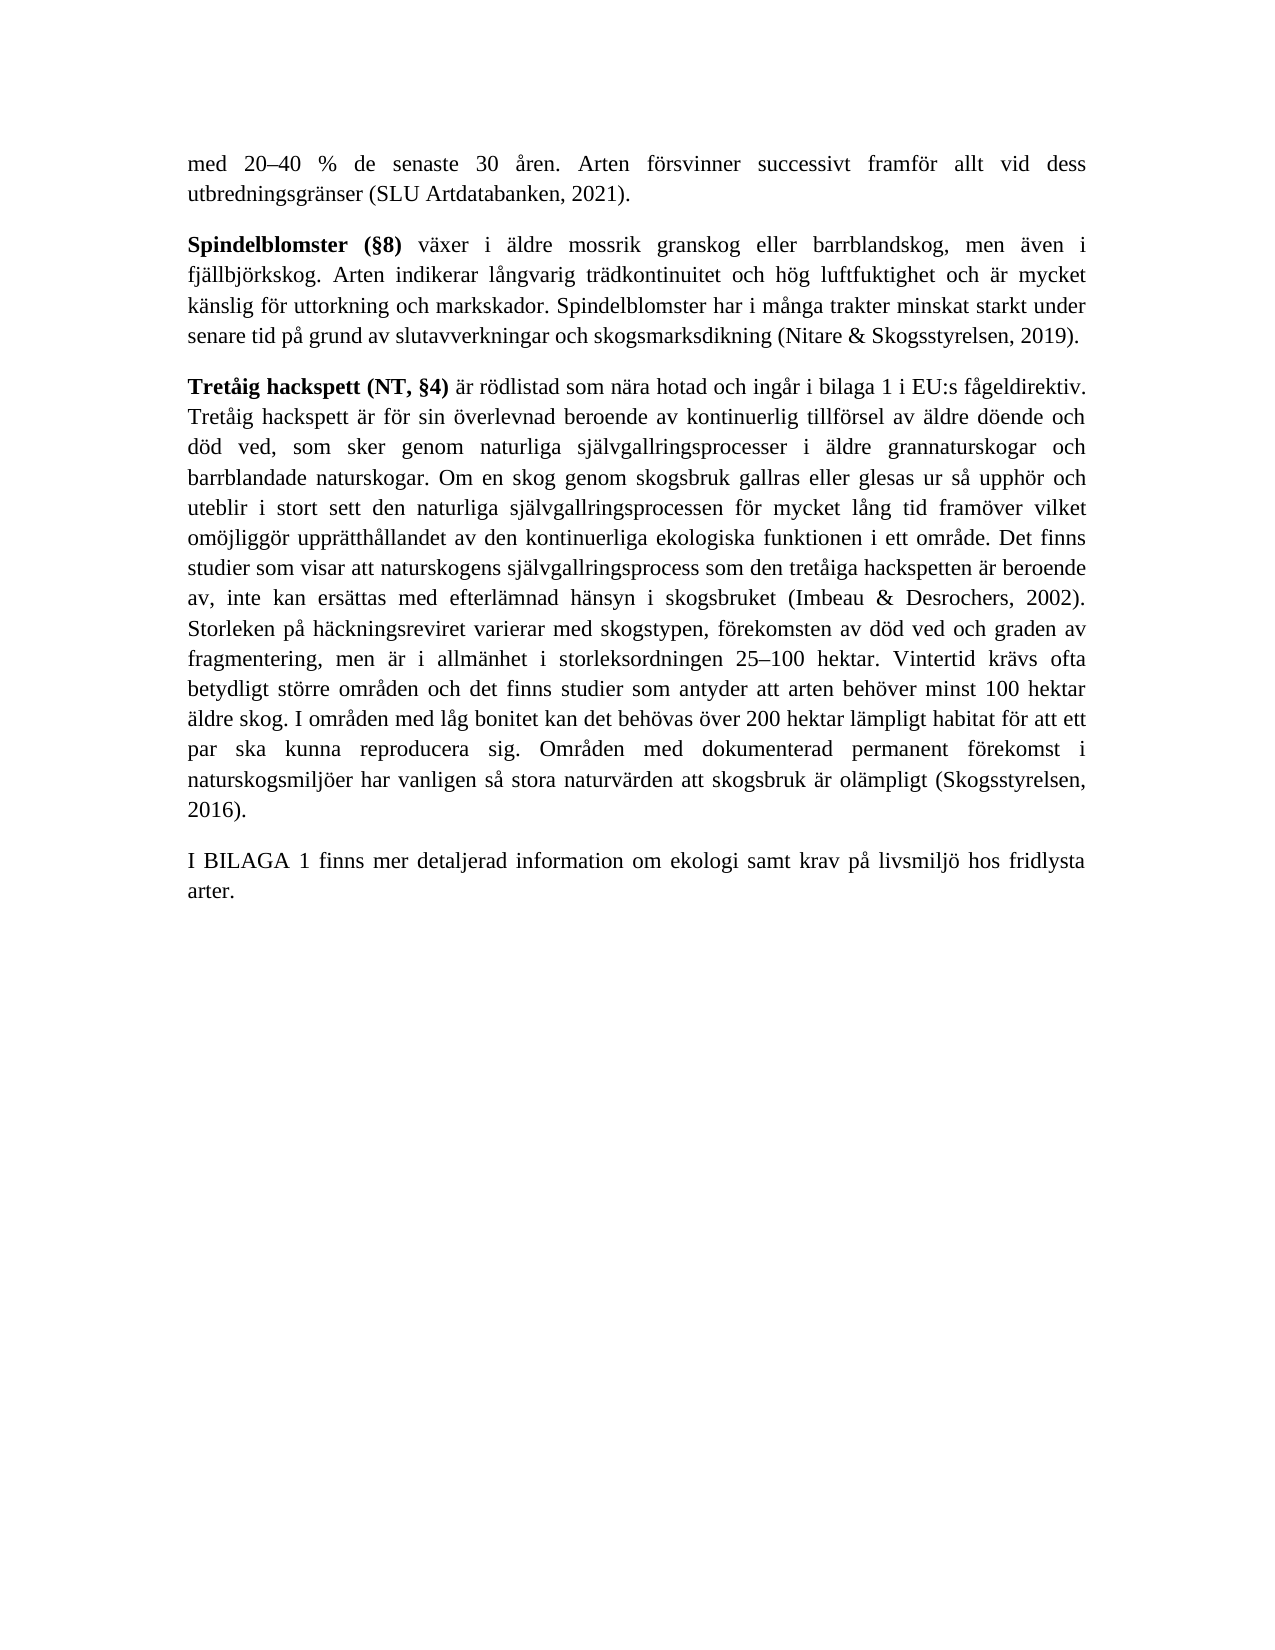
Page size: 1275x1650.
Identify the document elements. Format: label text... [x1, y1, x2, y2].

text I BILAGA 1 finns mer detaljerad information om ekologi samt krav på livsmiljö hos fridlysta arter. [187, 847, 1087, 903]
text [187, 150, 1087, 207]
text Tretåig hackspett (NT, §4) är rödlistad som nära hotad och ingår i bilaga 1 i EU:s fågeldirektiv. Tretåig hackspett är för sin överlevnad beroende av kontinuerlig tillförsel av äldre döende och död ved, som sker genom naturliga självgallringsprocesser i äldre grannaturskogar och barrblandade naturskogar. Om en skog genom skogsbruk gallras eller glesas ur så upphör och uteblir i stort sett den naturliga självgallringsprocessen för mycket lång tid framöver vilket omöjliggör upprätthållandet av den kontinuerliga ekologiska funktionen i ett område. Det finns studier som visar att naturskogens självgallringsprocess som den tretåiga hackspetten är beroende av, inte kan ersättas med efterlämnad hänsyn i skogsbruket (Imbeau & Desrochers, 2002). Storleken på häckningsreviret varierar med skogstypen, förekomsten av död ved och graden av fragmentering, men är i allmänhet i storleksordningen 25–100 hektar. Vintertid krävs ofta betydligt större områden och det finns studier som antyder att arten behöver minst 100 hektar äldre skog. I områden med låg bonitet kan det behövas över 200 hektar lämpligt habitat för att ett par ska kunna reproducera sig. Områden med dokumenterad permanent förekomst i naturskogsmiljöer har vanligen så stora naturvärden att skogsbruk är olämpligt (Skogsstyrelsen, 2016). [187, 373, 1087, 822]
text Spindelblomster (§8) växer i äldre mossrik granskog eller barrblandskog, men även i fjällbjörkskog. Arten indikerar långvarig trädkontinuitet och hög luftfuktighet och är mycket känslig för uttorkning och markskador. Spindelblomster har i många trakter minskat starkt under senare tid på grund av slutavverkningar och skogsmarksdikning (Nitare & Skogsstyrelsen, 2019). [187, 231, 1087, 348]
